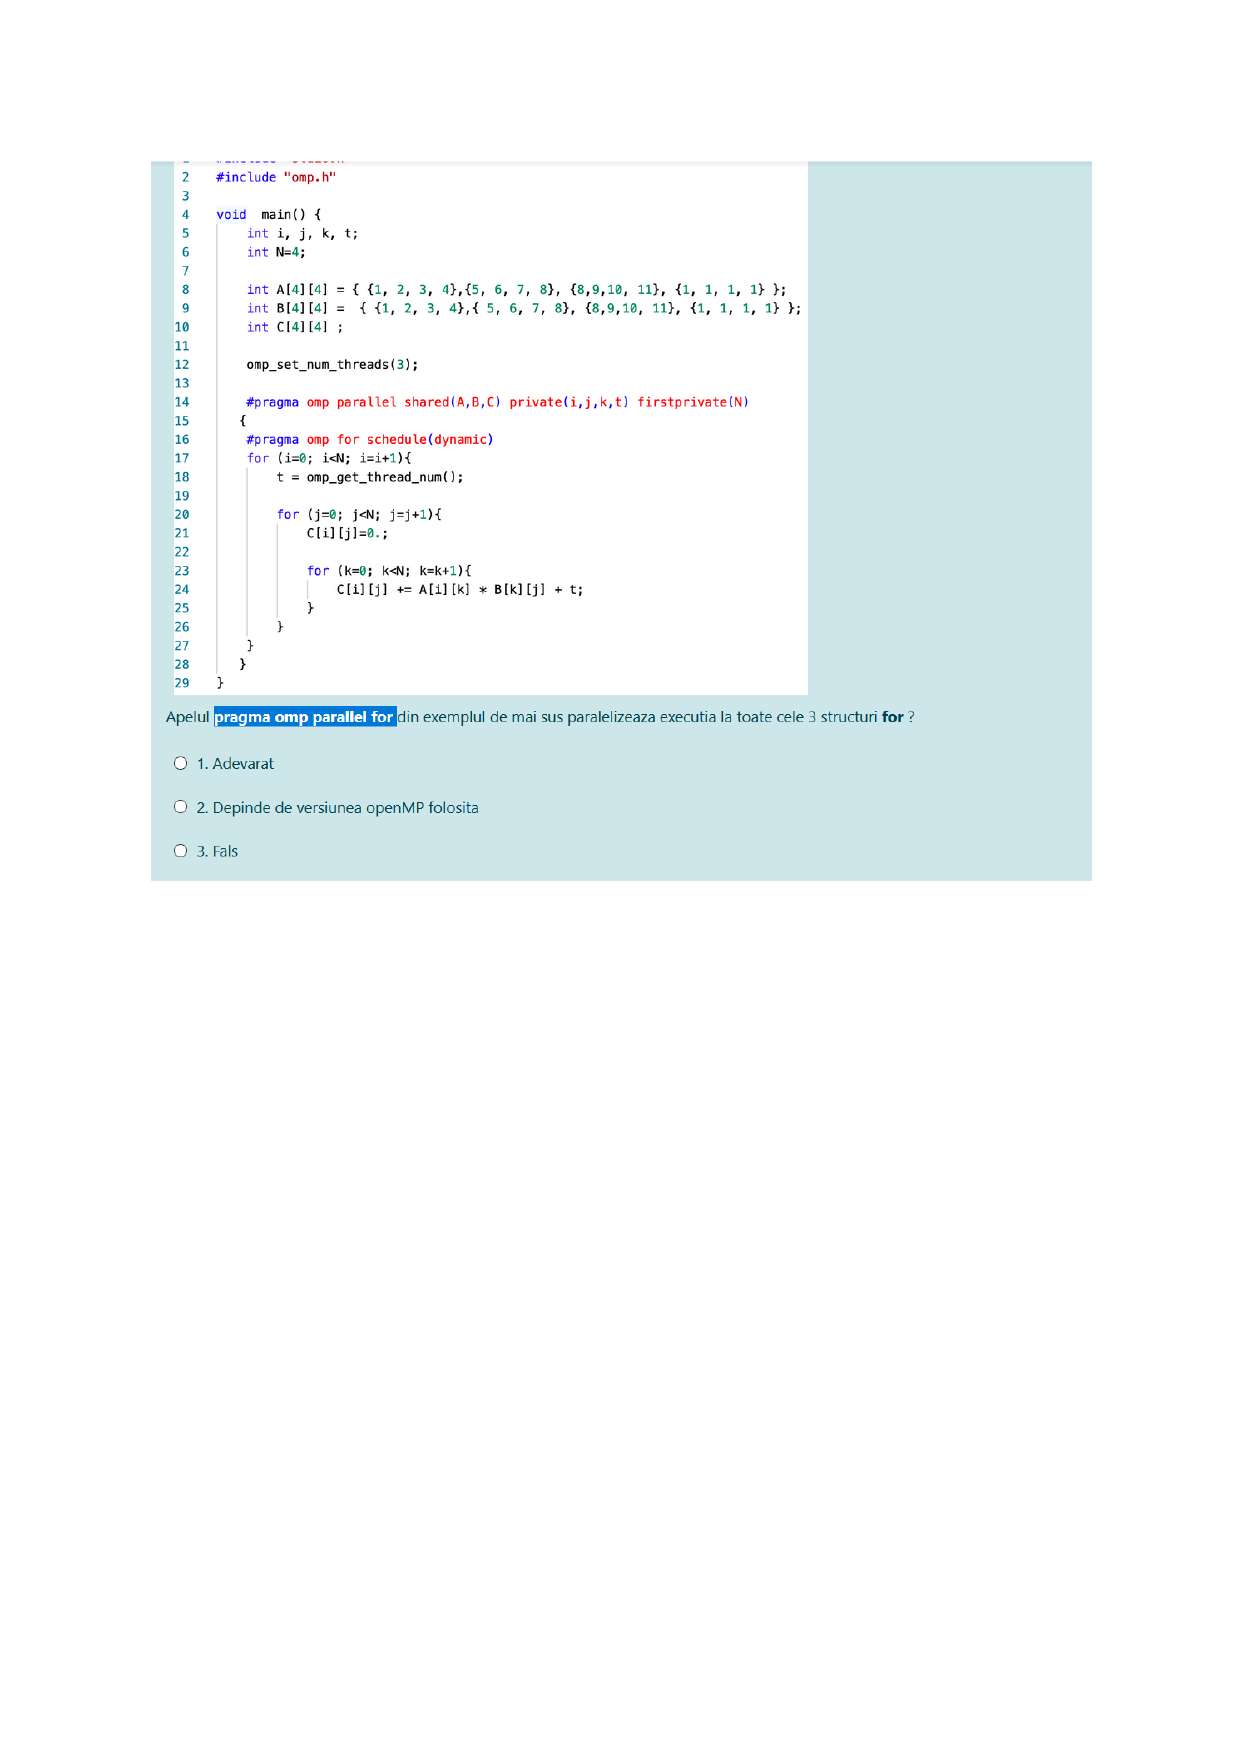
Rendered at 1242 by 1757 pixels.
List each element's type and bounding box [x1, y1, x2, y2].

picture [151, 153, 1092, 881]
